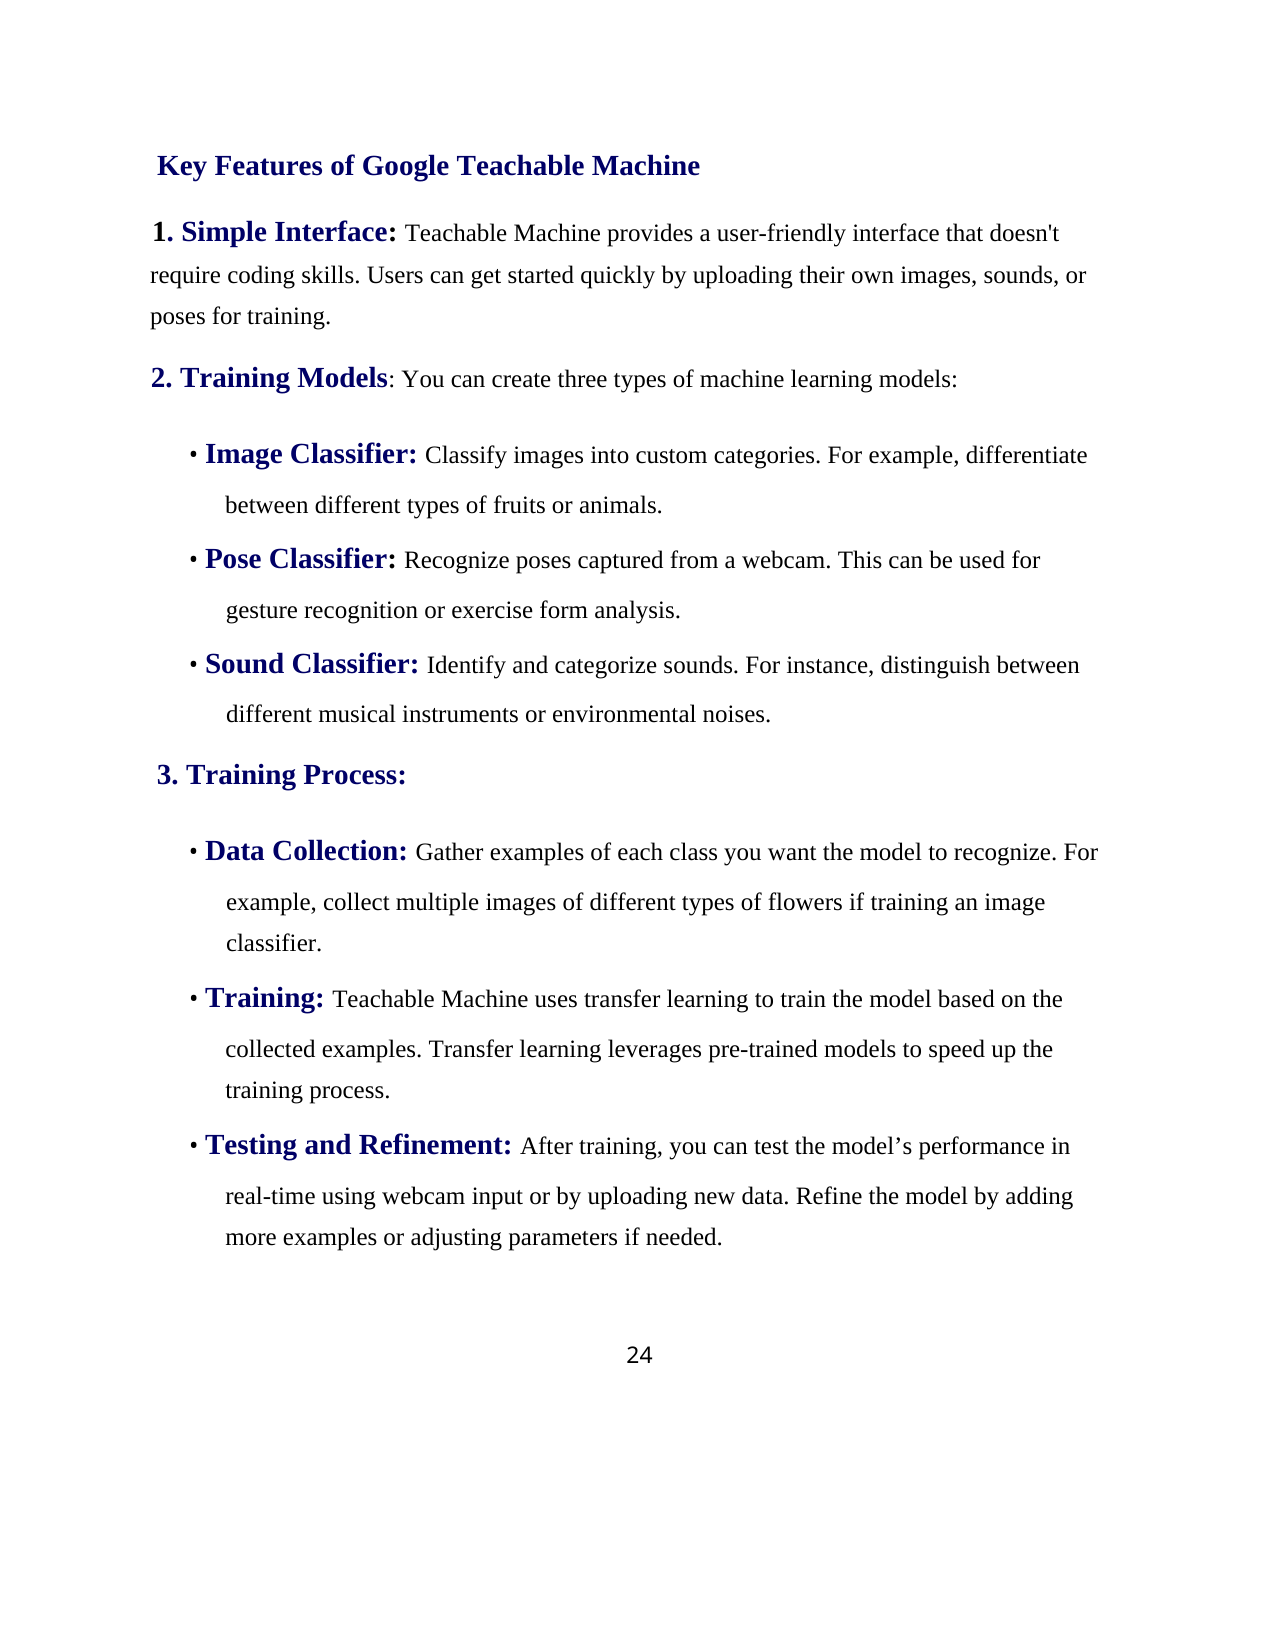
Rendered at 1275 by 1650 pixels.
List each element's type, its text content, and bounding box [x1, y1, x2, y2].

text • Image Classifier: Classify images into custom categories. For example, differentiate between different types of fruits or animals. [189, 426, 1113, 519]
text 3. Training Process: [157, 757, 1173, 791]
text • Data Collection: Gather examples of each class you want the model to recognize. For example, collect multiple images of different types of flowers if training an image classifier. [189, 824, 1124, 957]
text • Testing and Refinement: After training, you can test the model’s performance in real-time using webcam input or by uploading new data. Refine the model by adding more examples or adjusting parameters if needed. [189, 1117, 1090, 1251]
text 24 [626, 1339, 1173, 1370]
text Key Features of Google Teachable Machine [157, 148, 1173, 181]
text 2. Training Models: You can create three types of machine learning models: [151, 360, 1173, 393]
text • Pose Classifier: Recognize poses captured from a webcam. This can be used for gesture recognition or exercise form analysis. [189, 531, 1066, 623]
text • Training: Teachable Machine uses transfer learning to train the model based on the collected examples. Transfer learning leverages pre-trained models to speed up the training process. [189, 971, 1084, 1104]
text 1. Simple Interface: Teachable Machine provides a user-friendly interface that doesn't require coding skills. Users can get started quickly by uploading their own images, sounds, or poses for training. [150, 214, 1093, 330]
text • Sound Classifier: Identify and categorize sounds. For instance, distinguish between different musical instruments or environmental noises. [189, 636, 1106, 728]
